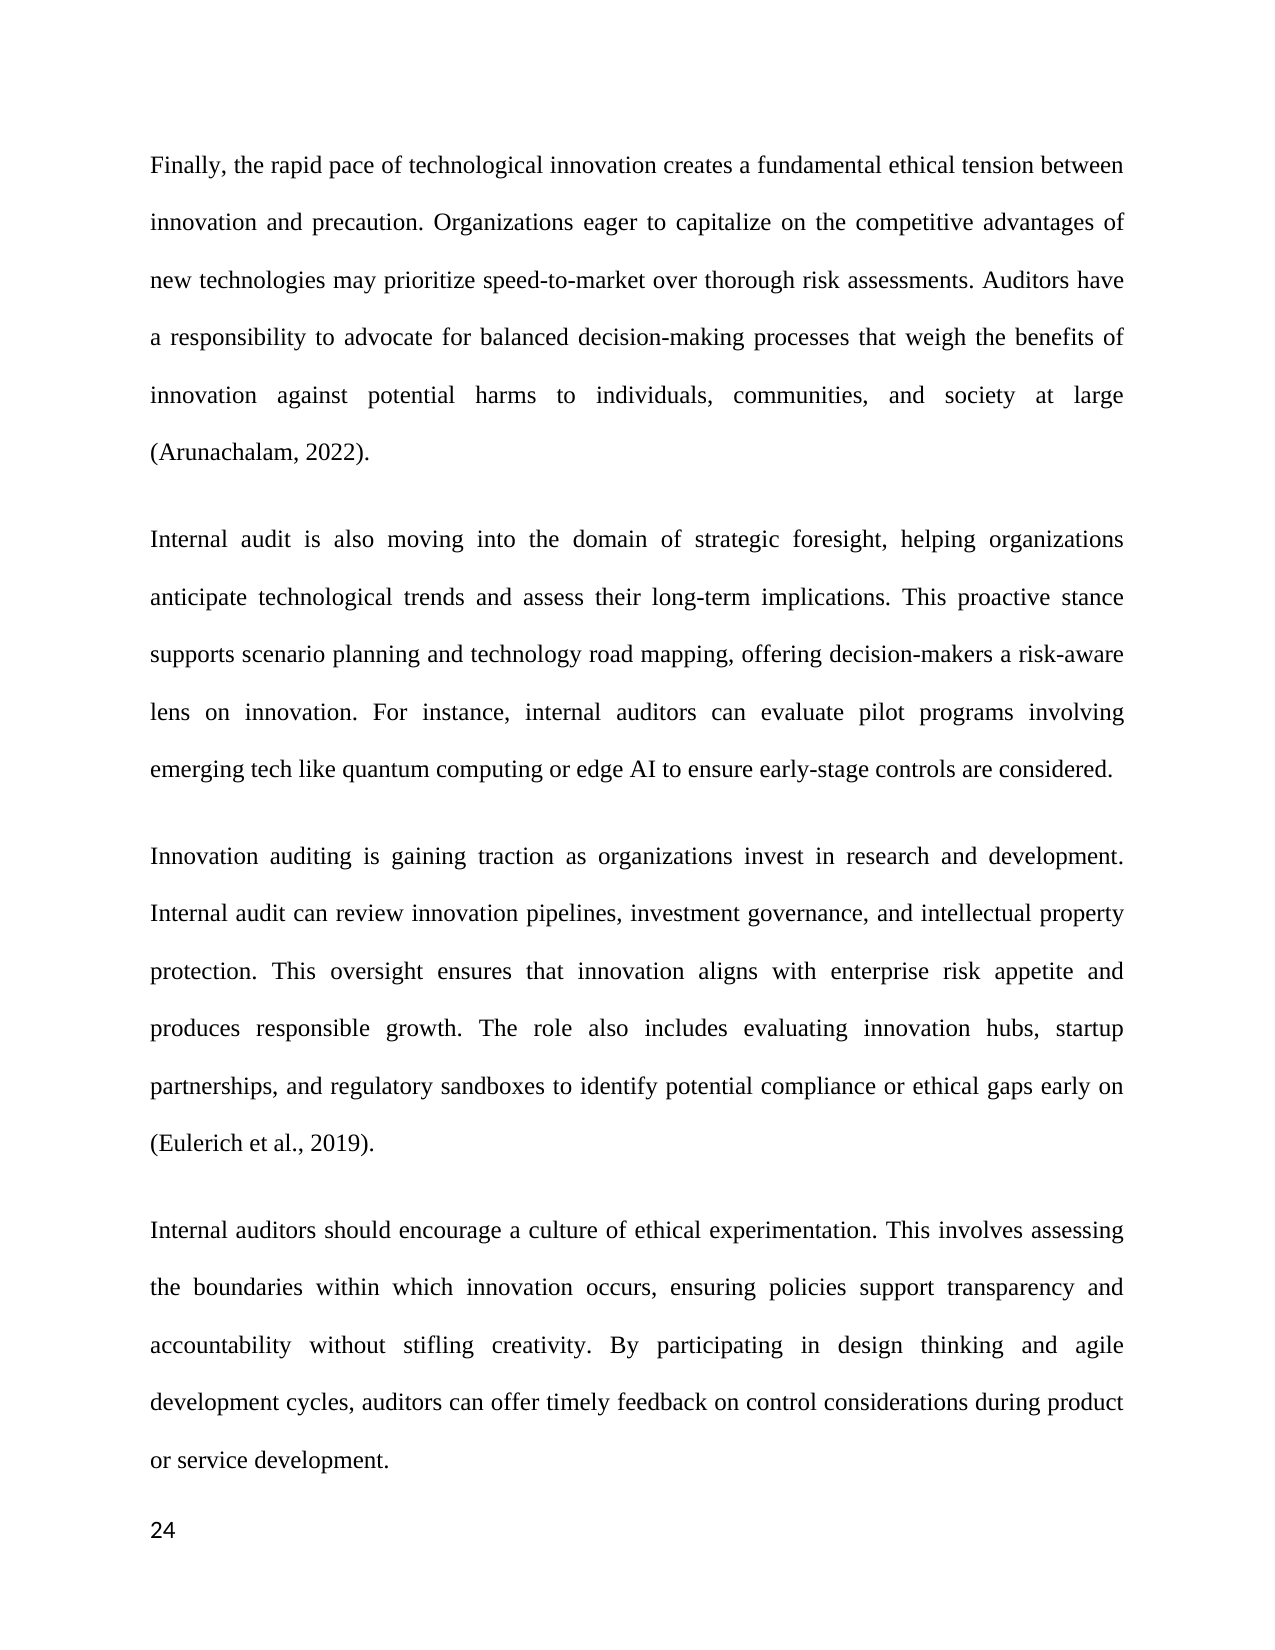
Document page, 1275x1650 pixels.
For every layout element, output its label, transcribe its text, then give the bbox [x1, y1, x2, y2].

text Innovation auditing is gaining traction as organizations invest in research and development. Internal audit can review innovation pipelines, investment governance, and intellectual property protection. This oversight ensures that innovation aligns with enterprise risk appetite and produces responsible growth. The role also includes evaluating innovation hubs, startup partnerships, and regulatory sandboxes to identify potential compliance or ethical gaps early on (Eulerich et al., 2019). [150, 841, 1125, 1157]
text Finally, the rapid pace of technological innovation creates a fundamental ethical tension between innovation and precaution. Organizations eager to capitalize on the competitive advantages of new technologies may prioritize speed-to-market over thorough risk assessments. Auditors have a responsibility to advocate for balanced decision-making processes that weigh the benefits of innovation against potential harms to individuals, communities, and society at large (Arunachalam, 2022). [150, 150, 1125, 466]
text Internal audit is also moving into the domain of strategic foresight, helping organizations anticipate technological trends and assess their long-term implications. This proactive stance supports scenario planning and technology road mapping, offering decision-makers a risk-aware lens on innovation. For instance, internal auditors can evaluate pilot programs involving emerging tech like quantum computing or edge AI to ensure early-stage controls are considered. [150, 524, 1125, 783]
text Internal auditors should encourage a culture of ethical experimentation. This involves assessing the boundaries within which innovation occurs, ensuring policies support transparency and accountability without stifling creativity. By participating in design thinking and agile development cycles, auditors can offer timely feedback on control considerations during product or service development. [150, 1215, 1125, 1474]
